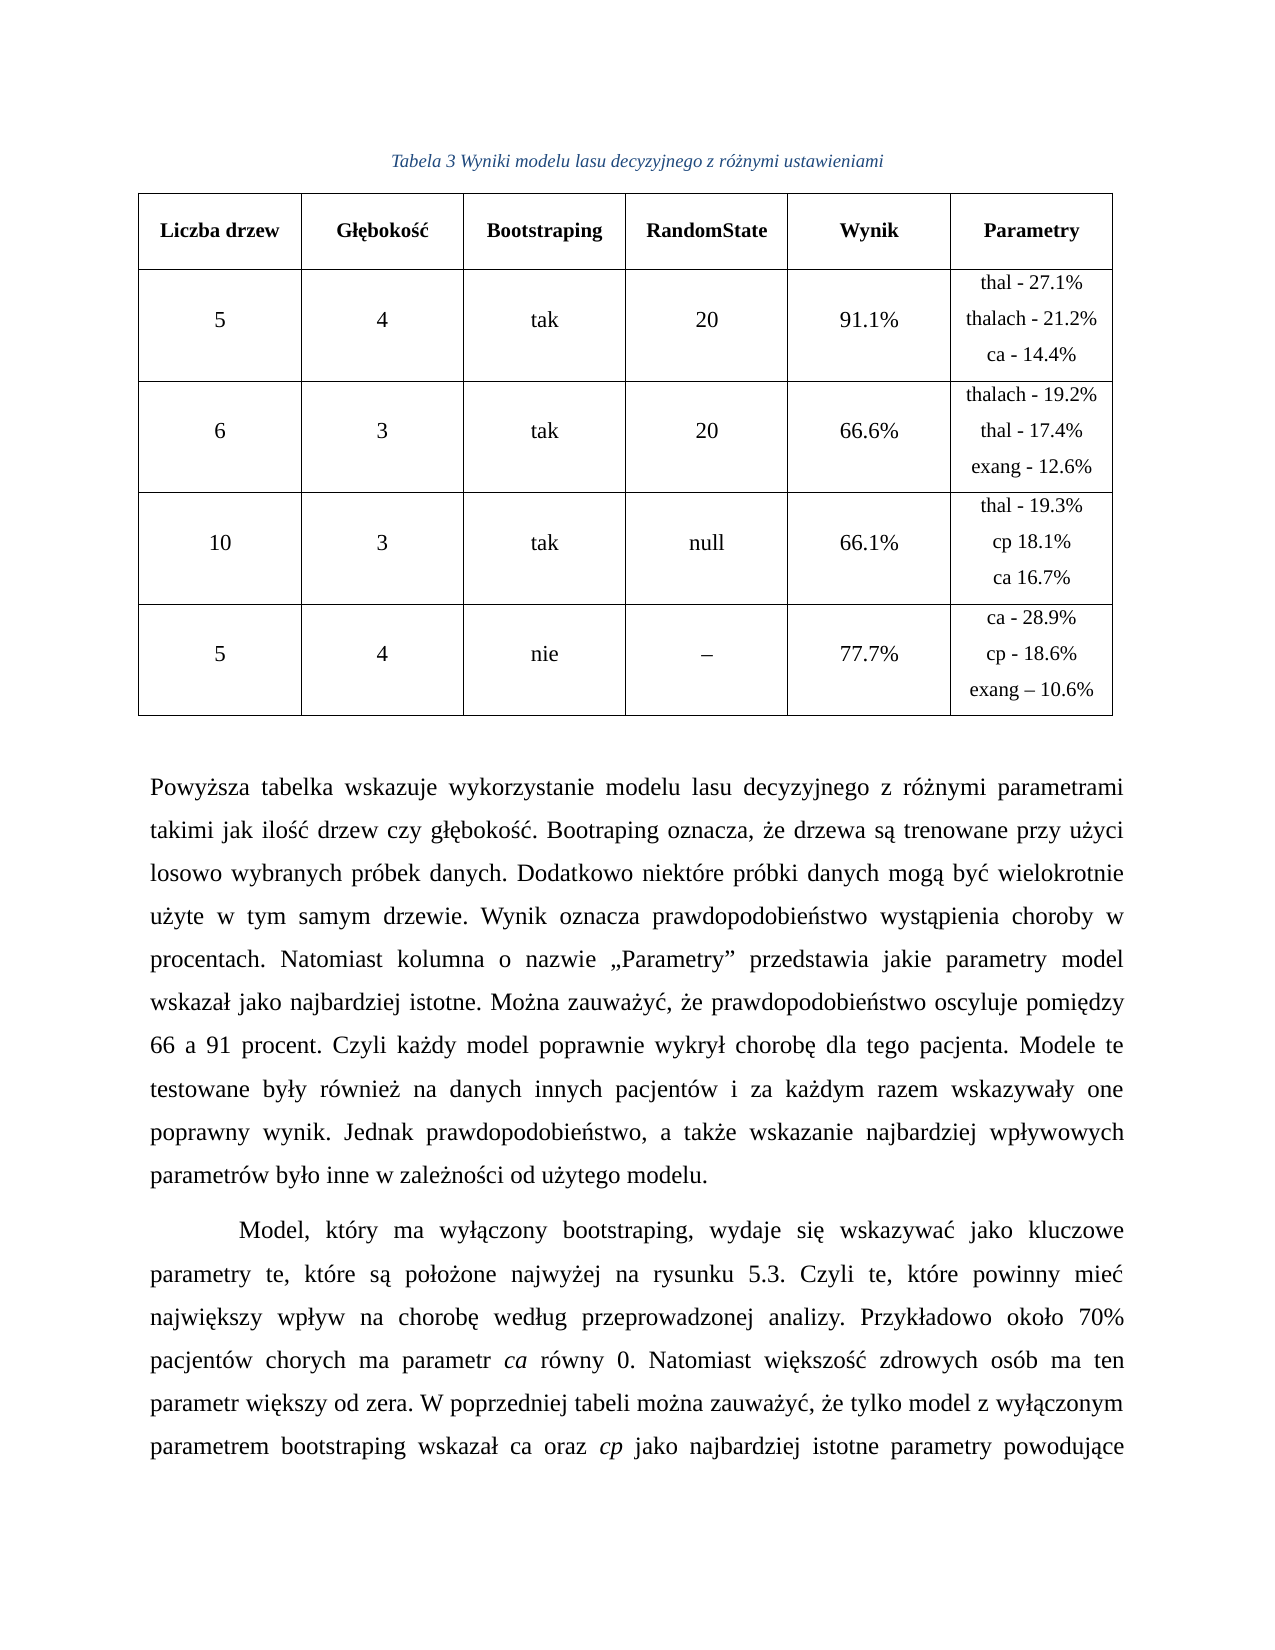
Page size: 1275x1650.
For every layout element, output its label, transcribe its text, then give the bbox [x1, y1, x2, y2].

text Powyższa tabelka wskazuje wykorzystanie modelu lasu decyzyjnego z różnymi parametrami takimi jak ilość drzew czy głębokość. Bootraping oznacza, że drzewa są trenowane przy użyci losowo wybranych próbek danych. Dodatkowo niektóre próbki danych mogą być wielokrotnie użyte w tym samym drzewie. Wynik oznacza prawdopodobieństwo wystąpienia choroby w procentach. Natomiast kolumna o nazwie „Parametry” przedstawia jakie parametry model wskazał jako najbardziej istotne. Można zauważyć, że prawdopodobieństwo oscyluje pomiędzy 66 a 91 procent. Czyli każdy model poprawnie wykrył chorobę dla tego pacjenta. Modele te testowane były również na danych innych pacjentów i za każdym razem wskazywały one poprawny wynik. Jednak prawdopodobieństwo, a także wskazanie najbardziej wpływowych parametrów było inne w zależności od użytego modelu. [150, 772, 1125, 1189]
table_cell 66.1% [788, 493, 950, 604]
table_cell tak [464, 270, 625, 381]
table_cell 20 [626, 382, 787, 492]
table_cell nie [464, 605, 625, 715]
table_cell 91.1% [788, 270, 950, 381]
table_cell thal - 27.1% thalach - 21.2% ca - 14.4% [951, 270, 1112, 381]
table_cell 3 [302, 382, 463, 492]
table_cell 77.7% [788, 605, 950, 715]
table_header RandomState [626, 194, 787, 269]
table_cell thalach - 19.2% thal - 17.4% exang - 12.6% [951, 382, 1112, 492]
table_cell 4 [302, 605, 463, 715]
table_cell 20 [626, 270, 787, 381]
table_cell thal - 19.3% cp 18.1% ca 16.7% [951, 493, 1112, 604]
table_cell tak [464, 382, 625, 492]
table_cell ca - 28.9% cp - 18.6% exang – 10.6% [951, 605, 1112, 715]
table_cell – [626, 605, 787, 715]
table_cell 66.6% [788, 382, 950, 492]
table_header Głębokość [302, 194, 463, 269]
table_header Parametry [951, 194, 1112, 269]
table_cell 5 [139, 270, 301, 381]
table_header Liczba drzew [139, 194, 301, 269]
table_cell null [626, 493, 787, 604]
table_cell 5 [139, 605, 301, 715]
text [150, 1216, 1125, 1460]
table_cell 10 [139, 493, 301, 604]
table_header Bootstraping [464, 194, 625, 269]
table_cell tak [464, 493, 625, 604]
table_cell 6 [139, 382, 301, 492]
table_cell 4 [302, 270, 463, 381]
table_cell 3 [302, 493, 463, 604]
table_header Wynik [788, 194, 950, 269]
text Tabela 3 Wyniki modelu lasu decyzyjnego z różnymi ustawieniami [150, 150, 1125, 172]
